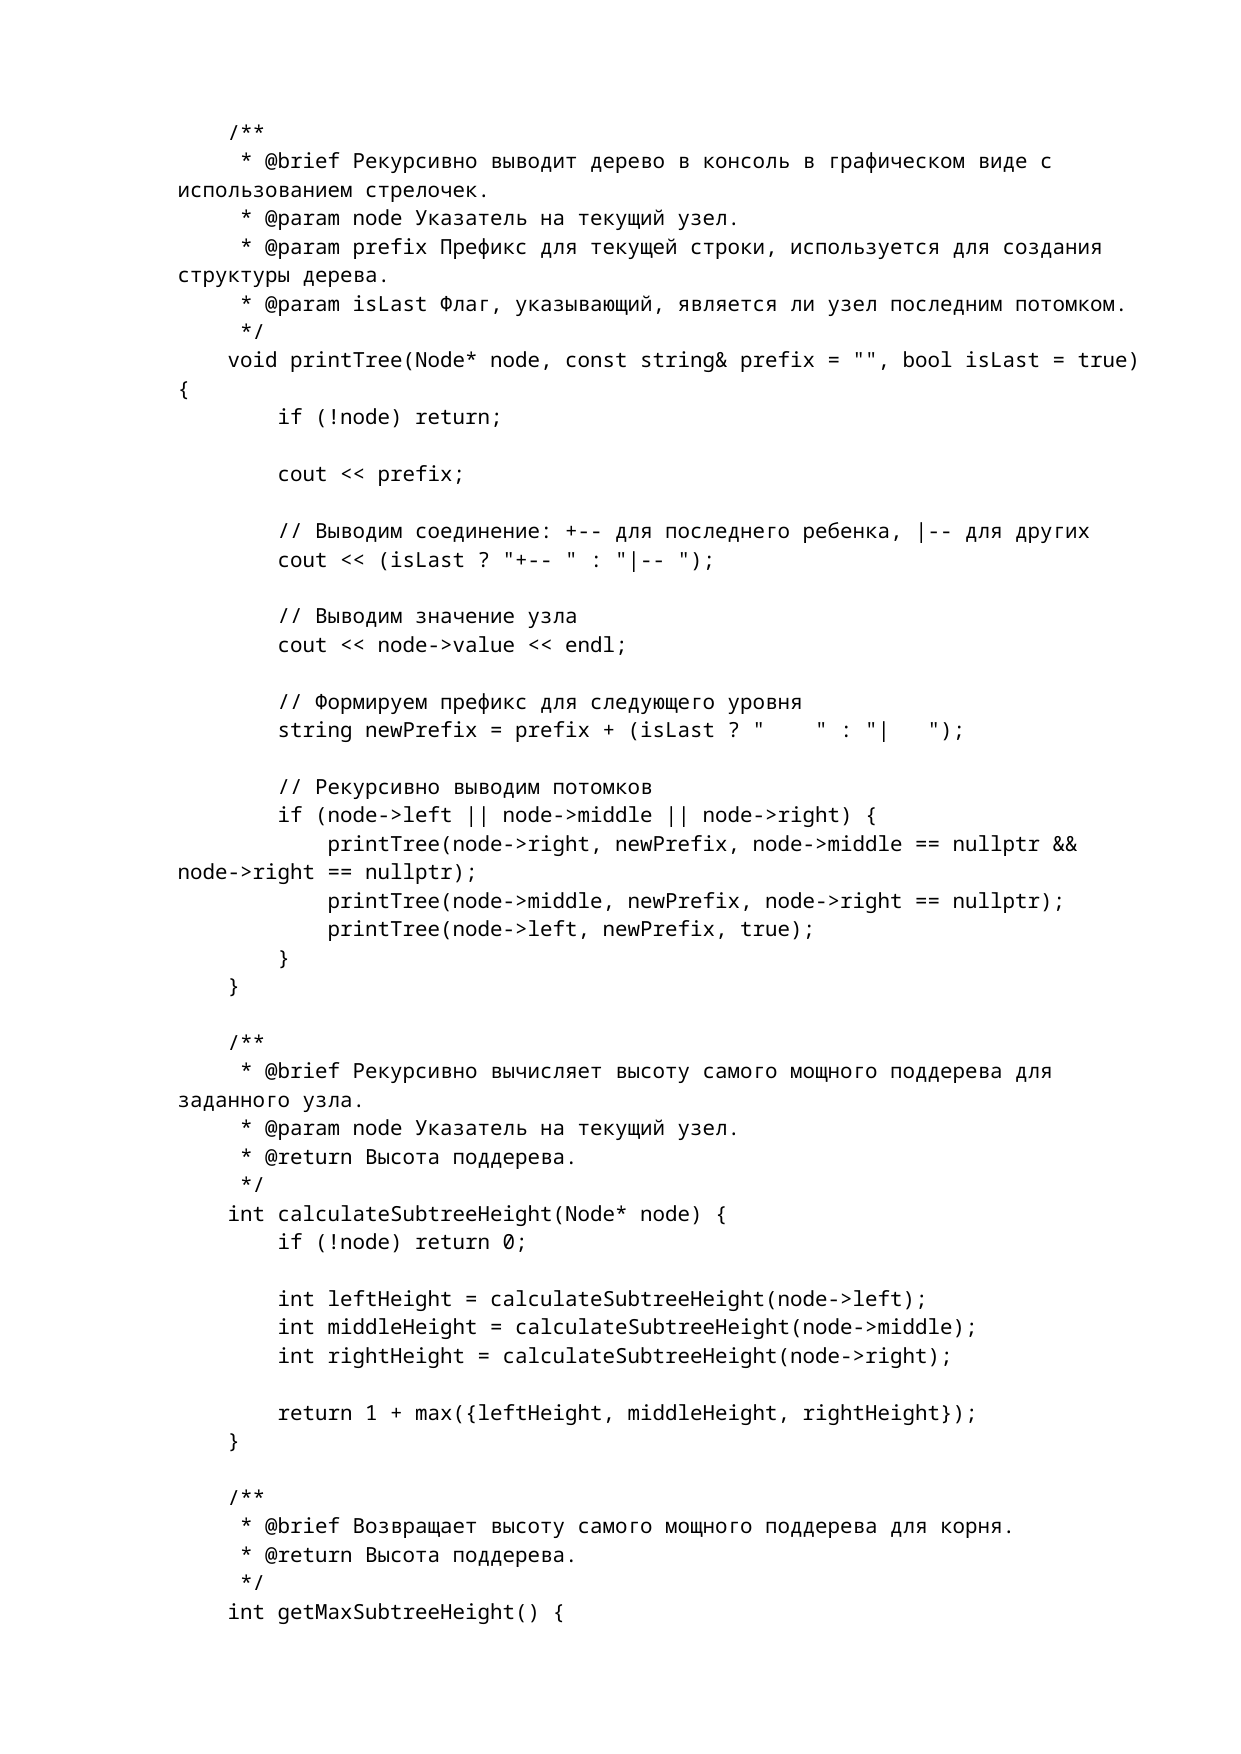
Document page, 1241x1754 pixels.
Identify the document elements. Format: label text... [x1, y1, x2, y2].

text } [177, 1426, 1152, 1455]
text cout << (isLast ? "+-- " : "|-- "); [177, 545, 1152, 573]
text string newPrefix = prefix + (isLast ? " " : "| "); [177, 715, 1152, 744]
text /** [177, 1483, 1152, 1512]
text * @param prefix Префикс для текущей строки, используется для создания структуры дерева. [177, 232, 1152, 289]
text int rightHeight = calculateSubtreeHeight(node->right); [177, 1341, 1152, 1369]
text printTree(node->middle, newPrefix, node->right == nullptr); [177, 886, 1152, 914]
text cout << node->value << endl; [177, 630, 1152, 658]
text */ [177, 1170, 1152, 1199]
text /** [177, 118, 1152, 147]
text // Формируем префикс для следующего уровня [177, 687, 1152, 715]
text if (node->left || node->middle || node->right) { [177, 801, 1152, 829]
text if (!node) return 0; [177, 1227, 1152, 1256]
text cout << prefix; [177, 459, 1152, 488]
text } [177, 971, 1152, 1000]
text if (!node) return; [177, 402, 1152, 431]
text } [177, 943, 1152, 971]
text // Выводим соединение: +-- для последнего ребенка, |-- для других [177, 516, 1152, 545]
text return 1 + max({leftHeight, middleHeight, rightHeight}); [177, 1398, 1152, 1426]
text void printTree(Node* node, const string& prefix = "", bool isLast = true) { [177, 346, 1152, 402]
text * @brief Рекурсивно выводит дерево в консоль в графическом виде с использованием стрелочек. [177, 147, 1152, 203]
text * @return Высота поддерева. [177, 1540, 1152, 1568]
text */ [177, 317, 1152, 346]
text /** [177, 1028, 1152, 1057]
text int calculateSubtreeHeight(Node* node) { [177, 1199, 1152, 1227]
text * @param node Указатель на текущий узел. [177, 1113, 1152, 1142]
text * @param node Указатель на текущий узел. [177, 203, 1152, 232]
text * @brief Рекурсивно вычисляет высоту самого мощного поддерева для заданного узла. [177, 1057, 1152, 1113]
text int getMaxSubtreeHeight() { [177, 1597, 1152, 1625]
text // Рекурсивно выводим потомков [177, 772, 1152, 801]
text * @param isLast Флаг, указывающий, является ли узел последним потомком. [177, 289, 1152, 317]
text * @brief Возвращает высоту самого мощного поддерева для корня. [177, 1512, 1152, 1540]
text int leftHeight = calculateSubtreeHeight(node->left); [177, 1284, 1152, 1312]
text * @return Высота поддерева. [177, 1142, 1152, 1170]
text int middleHeight = calculateSubtreeHeight(node->middle); [177, 1312, 1152, 1341]
text // Выводим значение узла [177, 602, 1152, 630]
text printTree(node->left, newPrefix, true); [177, 914, 1152, 943]
text */ [177, 1568, 1152, 1597]
text printTree(node->right, newPrefix, node->middle == nullptr && node->right == nullptr); [177, 829, 1152, 886]
